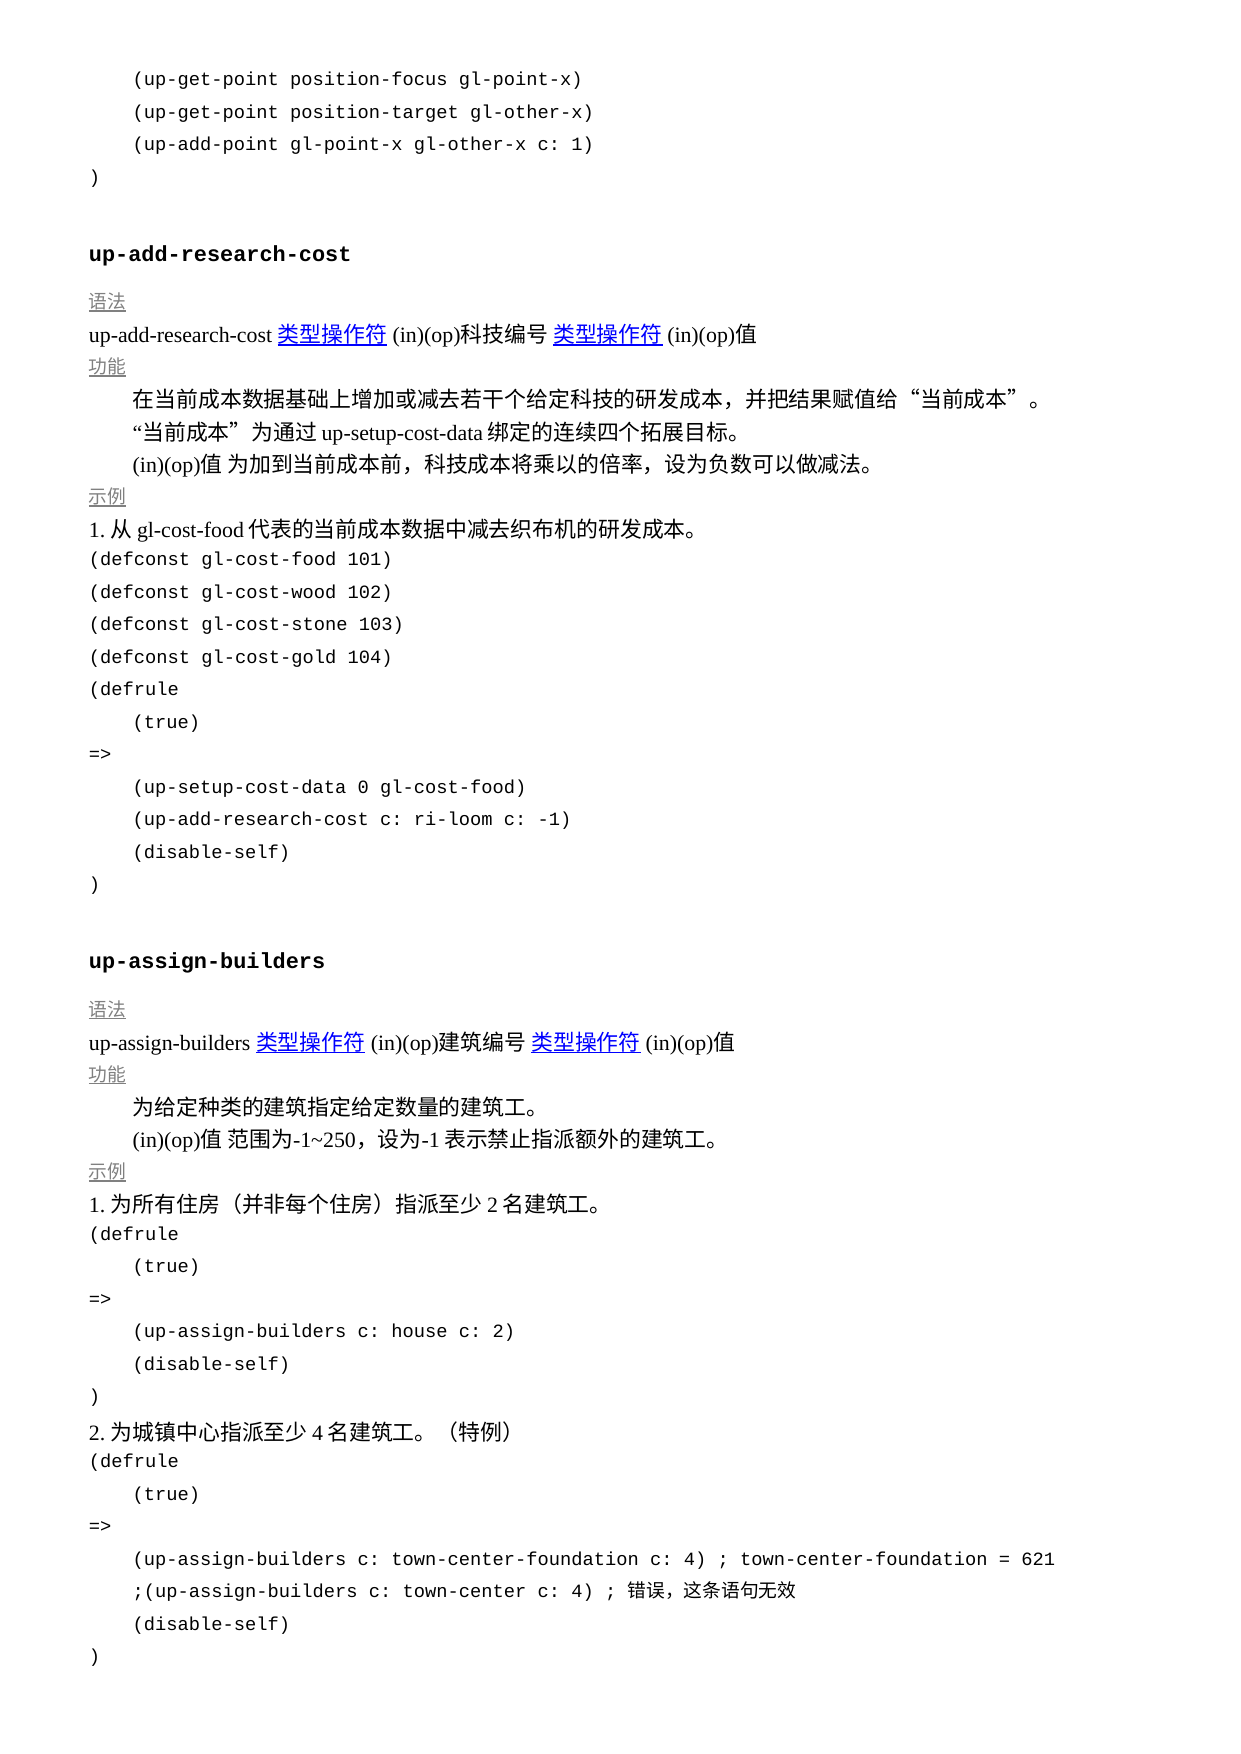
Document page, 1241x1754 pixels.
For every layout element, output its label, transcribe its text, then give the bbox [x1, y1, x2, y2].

text (true) [89, 1479, 1152, 1512]
text ) [89, 1382, 1152, 1414]
text 1. 从gl-cost-food代表的当前成本数据中减去织布机的研发成本。 [89, 512, 1152, 544]
text (defrule [89, 1447, 1152, 1479]
text (up-add-point gl-point-x gl-other-x c: 1) [89, 129, 1152, 162]
text up-add-research-cost 类型操作符 (in)(op)科技编号 类型操作符 (in)(op)值 [89, 317, 1152, 349]
text 功能 [89, 349, 1152, 382]
text 为给定种类的建筑指定给定数量的建筑工。 [89, 1089, 1152, 1122]
text 示例 [89, 479, 1152, 512]
text (up-setup-cost-data 0 gl-cost-food) [89, 772, 1152, 804]
text up-assign-builders 类型操作符 (in)(op)建筑编号 类型操作符 (in)(op)值 [89, 1024, 1152, 1057]
text (disable-self) [89, 837, 1152, 869]
text 语法 [89, 284, 1152, 317]
text (defconst gl-cost-food 101) [89, 544, 1152, 577]
text (up-get-point position-focus gl-point-x) [89, 64, 1152, 97]
text (in)(op)值 为加到当前成本前，科技成本将乘以的倍率，设为负数可以做减法。 [89, 447, 1152, 479]
text => [89, 1512, 1152, 1544]
text ;(up-assign-builders c: town-center c: 4) ; 错误，这条语句无效 [89, 1577, 1152, 1609]
text (up-get-point position-target gl-other-x) [89, 97, 1152, 129]
text ) [89, 162, 1152, 194]
subtitle up-add-research-cost [89, 243, 1152, 268]
text 1. 为所有住房（并非每个住房）指派至少2名建筑工。 [89, 1187, 1152, 1219]
text (defconst gl-cost-gold 104) [89, 642, 1152, 674]
text => [89, 1284, 1152, 1317]
text (defrule [89, 674, 1152, 707]
text 功能 [89, 1057, 1152, 1089]
text 2. 为城镇中心指派至少4名建筑工。（特例） [89, 1414, 1152, 1447]
text => [89, 739, 1152, 772]
text (true) [89, 1252, 1152, 1284]
text “当前成本”为通过up-setup-cost-data绑定的连续四个拓展目标。 [89, 414, 1152, 447]
text (defconst gl-cost-wood 102) [89, 577, 1152, 609]
text (up-assign-builders c: town-center-foundation c: 4) ; town-center-foundation = 621 [89, 1544, 1152, 1577]
text ) [89, 1642, 1152, 1674]
text 在当前成本数据基础上增加或减去若干个给定科技的研发成本，并把结果赋值给“当前成本”。 [89, 382, 1152, 414]
text 示例 [89, 1154, 1152, 1187]
subtitle up-assign-builders [89, 951, 1152, 975]
text (disable-self) [89, 1349, 1152, 1382]
text (up-add-research-cost c: ri-loom c: -1) [89, 804, 1152, 837]
text (in)(op)值 范围为-1~250，设为-1表示禁止指派额外的建筑工。 [89, 1122, 1152, 1154]
text (true) [89, 707, 1152, 739]
text (defrule [89, 1219, 1152, 1252]
text (up-assign-builders c: house c: 2) [89, 1317, 1152, 1349]
text (disable-self) [89, 1609, 1152, 1642]
text ) [89, 869, 1152, 902]
text 语法 [89, 992, 1152, 1024]
text (defconst gl-cost-stone 103) [89, 609, 1152, 642]
